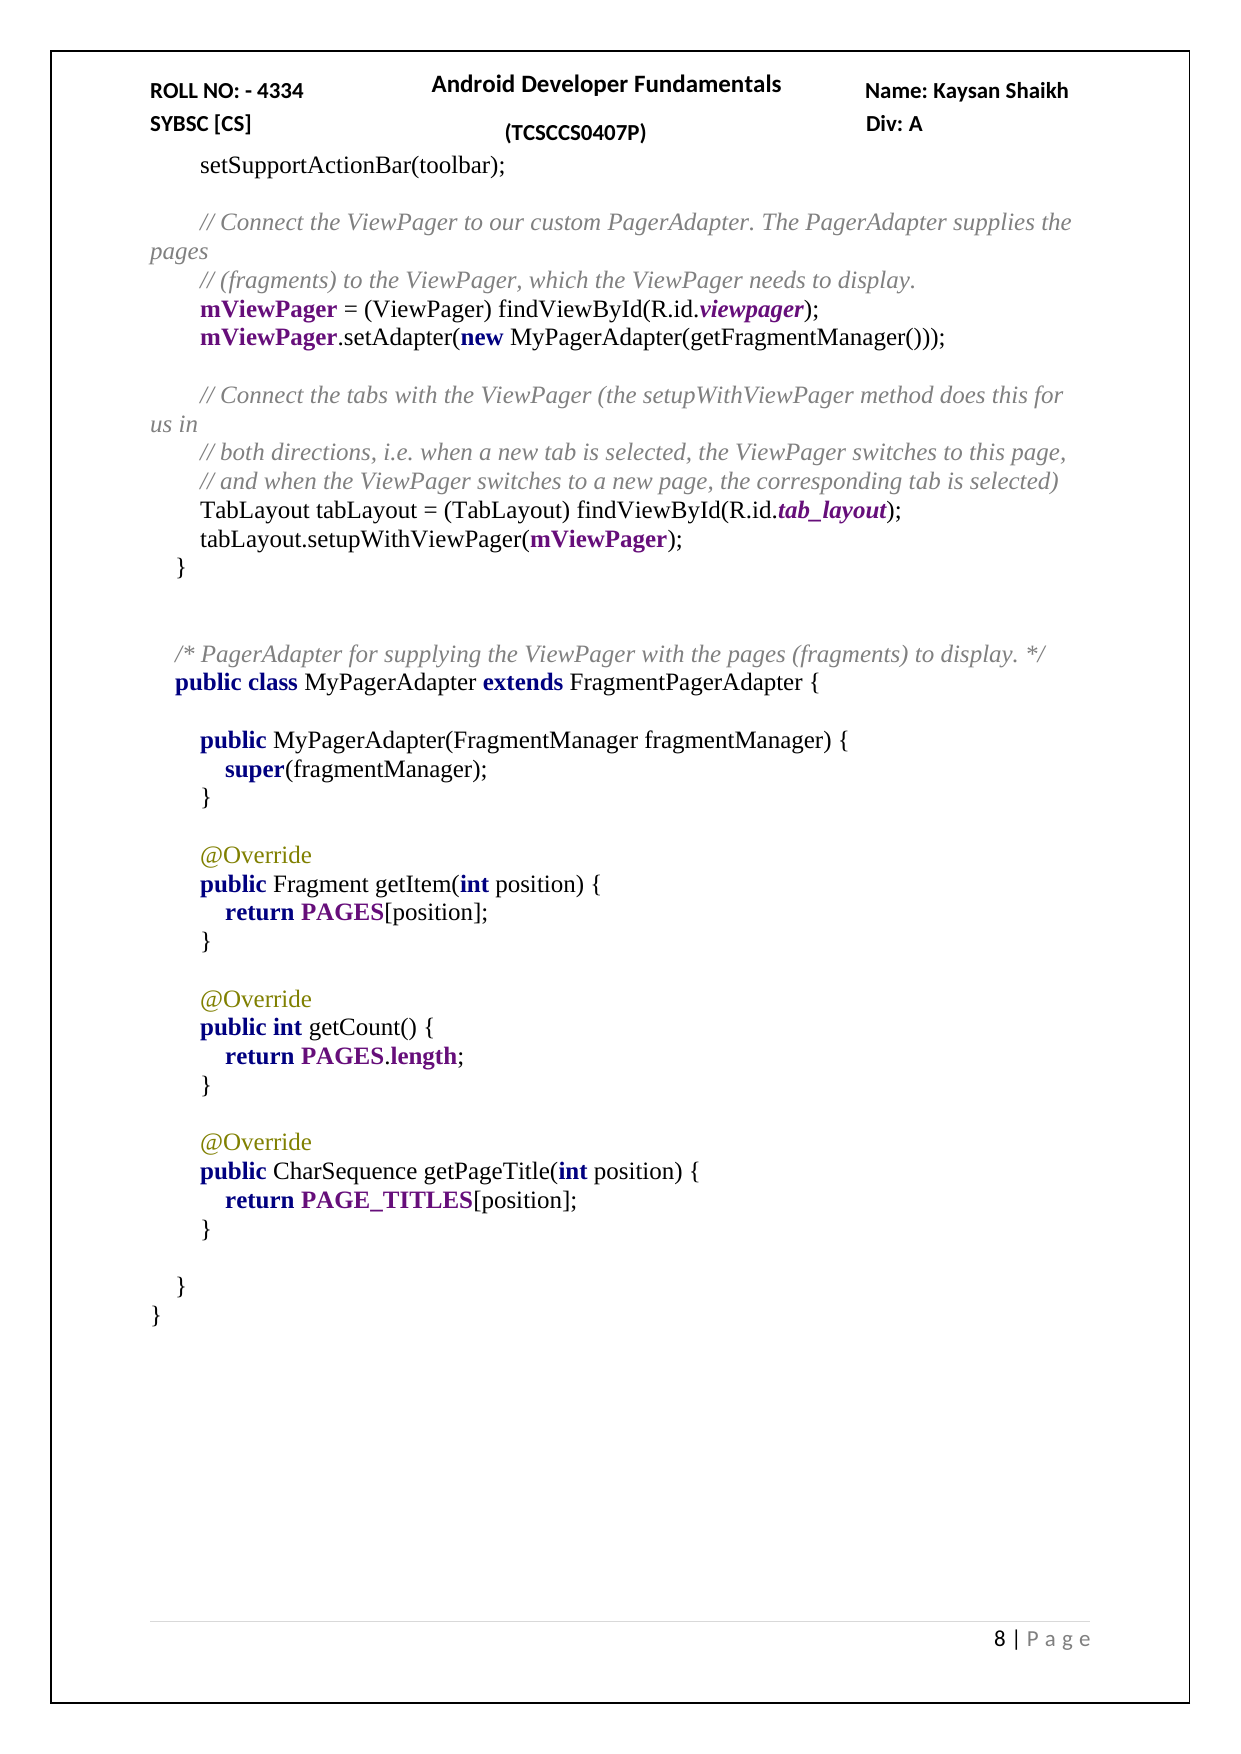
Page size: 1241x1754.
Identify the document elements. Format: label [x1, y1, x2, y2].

text [150, 150, 1090, 1329]
